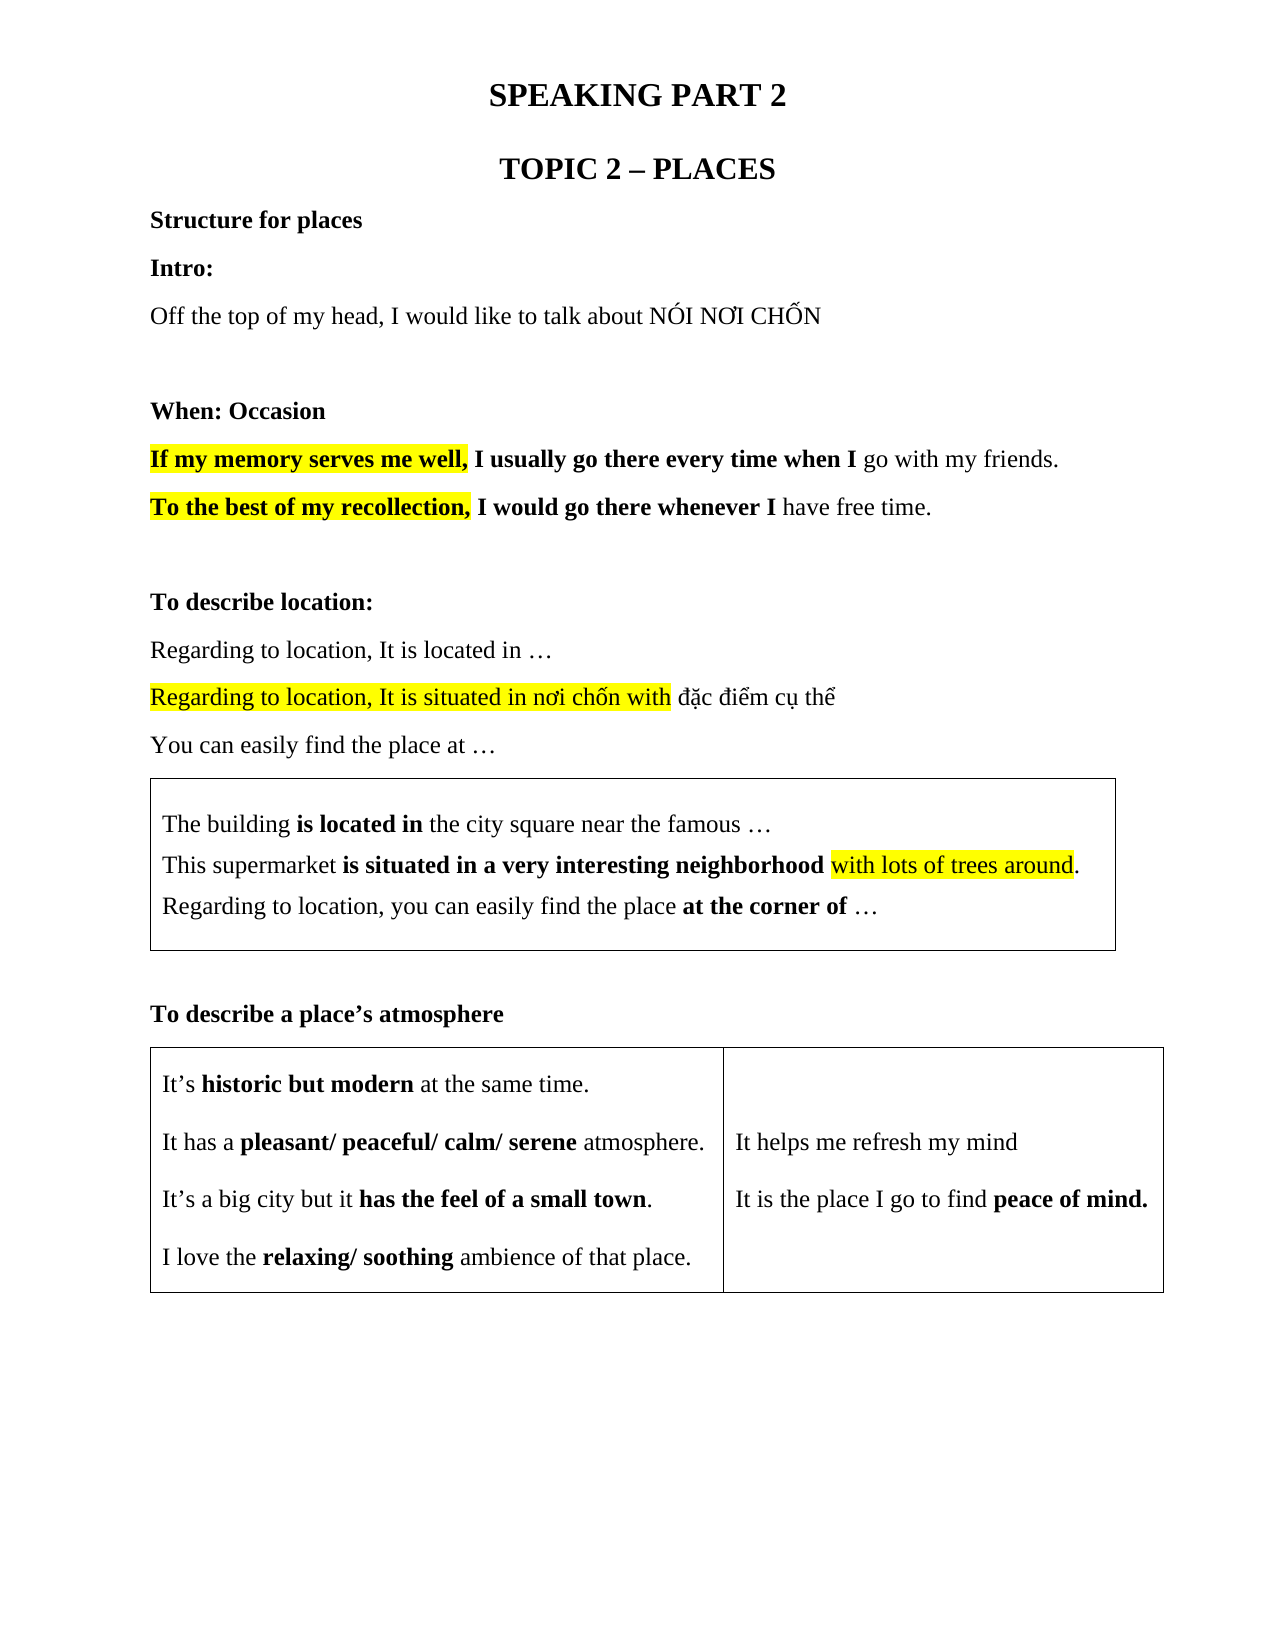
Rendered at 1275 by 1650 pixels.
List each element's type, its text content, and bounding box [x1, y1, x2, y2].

text If my memory serves me well, I usually go there every time when I go with my friends. [468, 444, 1125, 473]
text Structure for places [150, 205, 1125, 234]
text Off the top of my head, I would like to talk about NÓI NƠI CHỐN [150, 301, 1125, 329]
text TOPIC 2 – PLACES [150, 150, 1125, 186]
text You can easily find the place at … [150, 730, 1125, 759]
table_header It helps me refresh my mind It is the place I go to find peace of mind. [724, 1048, 1163, 1292]
table_header It’s historic but modern at the same time. It has a pleasant/ peaceful/ calm/ serene atmosphere. It’s a big city but it has the feel of a small town. I love the relaxing/ soothing ambience of that place. [151, 1048, 723, 1292]
table_header The building is located in the city square near the famous … This supermarket is situated in a very interesting neighborhood with lots of trees around. Regarding to location, you can easily find the place at the corner of … [151, 779, 1115, 950]
text When: Occasion [150, 396, 1125, 425]
text Regarding to location, It is located in … [150, 635, 1125, 663]
text To describe location: [150, 587, 1125, 616]
text To describe a place’s atmosphere [150, 999, 1125, 1028]
text Intro: [150, 253, 1125, 282]
text Regarding to location, It is situated in nơi chốn with đặc điểm cụ thể [150, 682, 1125, 711]
text To the best of my recollection, I would go there whenever I have free time. [471, 492, 1125, 520]
